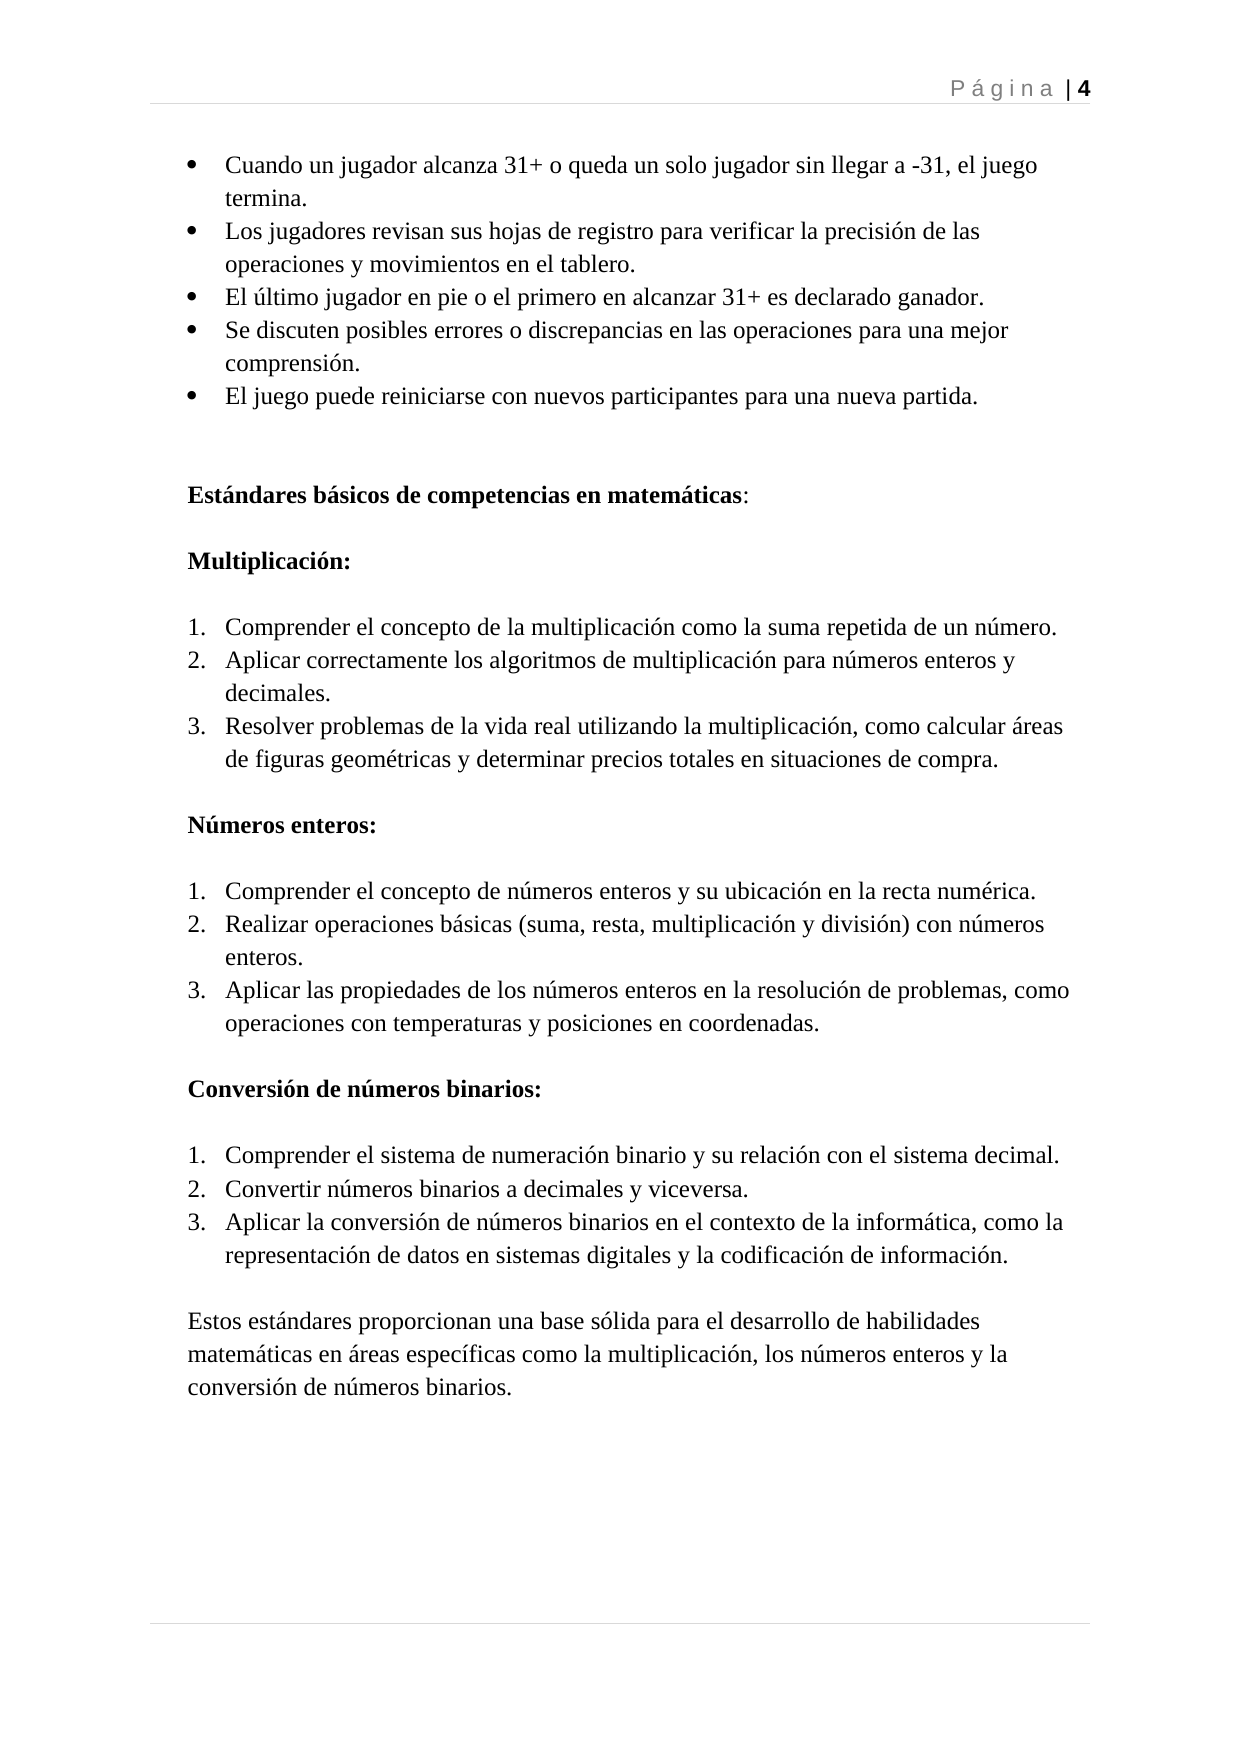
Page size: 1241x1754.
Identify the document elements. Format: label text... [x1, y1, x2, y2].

list Cuando un jugador alcanza 31+ o queda un solo jugador sin llegar a -31, el juego termina. [187, 150, 1090, 212]
list Aplicar correctamente los algoritmos de multiplicación para números enteros y decimales. [187, 645, 1090, 707]
list Se discuten posibles errores o discrepancias en las operaciones para una mejor comprensión. [187, 315, 1090, 377]
list El juego puede reiniciarse con nuevos participantes para una nueva partida. [187, 381, 1090, 410]
list Comprender el concepto de la multiplicación como la suma repetida de un número. [187, 612, 1090, 641]
list Resolver problemas de la vida real utilizando la multiplicación, como calcular áreas de figuras geométricas y determinar precios totales en situaciones de compra. [187, 711, 1090, 773]
list Aplicar las propiedades de los números enteros en la resolución de problemas, como operaciones con temperaturas y posiciones en coordenadas. [187, 976, 1090, 1037]
list Los jugadores revisan sus hojas de registro para verificar la precisión de las operaciones y movimientos en el tablero. [187, 216, 1090, 278]
text Números enteros: [187, 810, 1090, 839]
text Estándares básicos de competencias en matemáticas: [187, 480, 1090, 509]
list Comprender el sistema de numeración binario y su relación con el sistema decimal. [187, 1141, 1090, 1169]
text Conversión de números binarios: [187, 1074, 1090, 1103]
list Realizar operaciones básicas (suma, resta, multiplicación y división) con números enteros. [187, 909, 1090, 971]
list Comprender el concepto de números enteros y su ubicación en la recta numérica. [187, 876, 1090, 905]
text Multiplicación: [187, 546, 1090, 575]
text Estos estándares proporcionan una base sólida para el desarrollo de habilidades matemáticas en áreas específicas como la multiplicación, los números enteros y la conversión de números binarios. [187, 1306, 1090, 1401]
list Convertir números binarios a decimales y viceversa. [187, 1174, 1090, 1202]
list El último jugador en pie o el primero en alcanzar 31+ es declarado ganador. [187, 282, 1090, 311]
list Aplicar la conversión de números binarios en el contexto de la informática, como la representación de datos en sistemas digitales y la codificación de información. [187, 1207, 1090, 1268]
